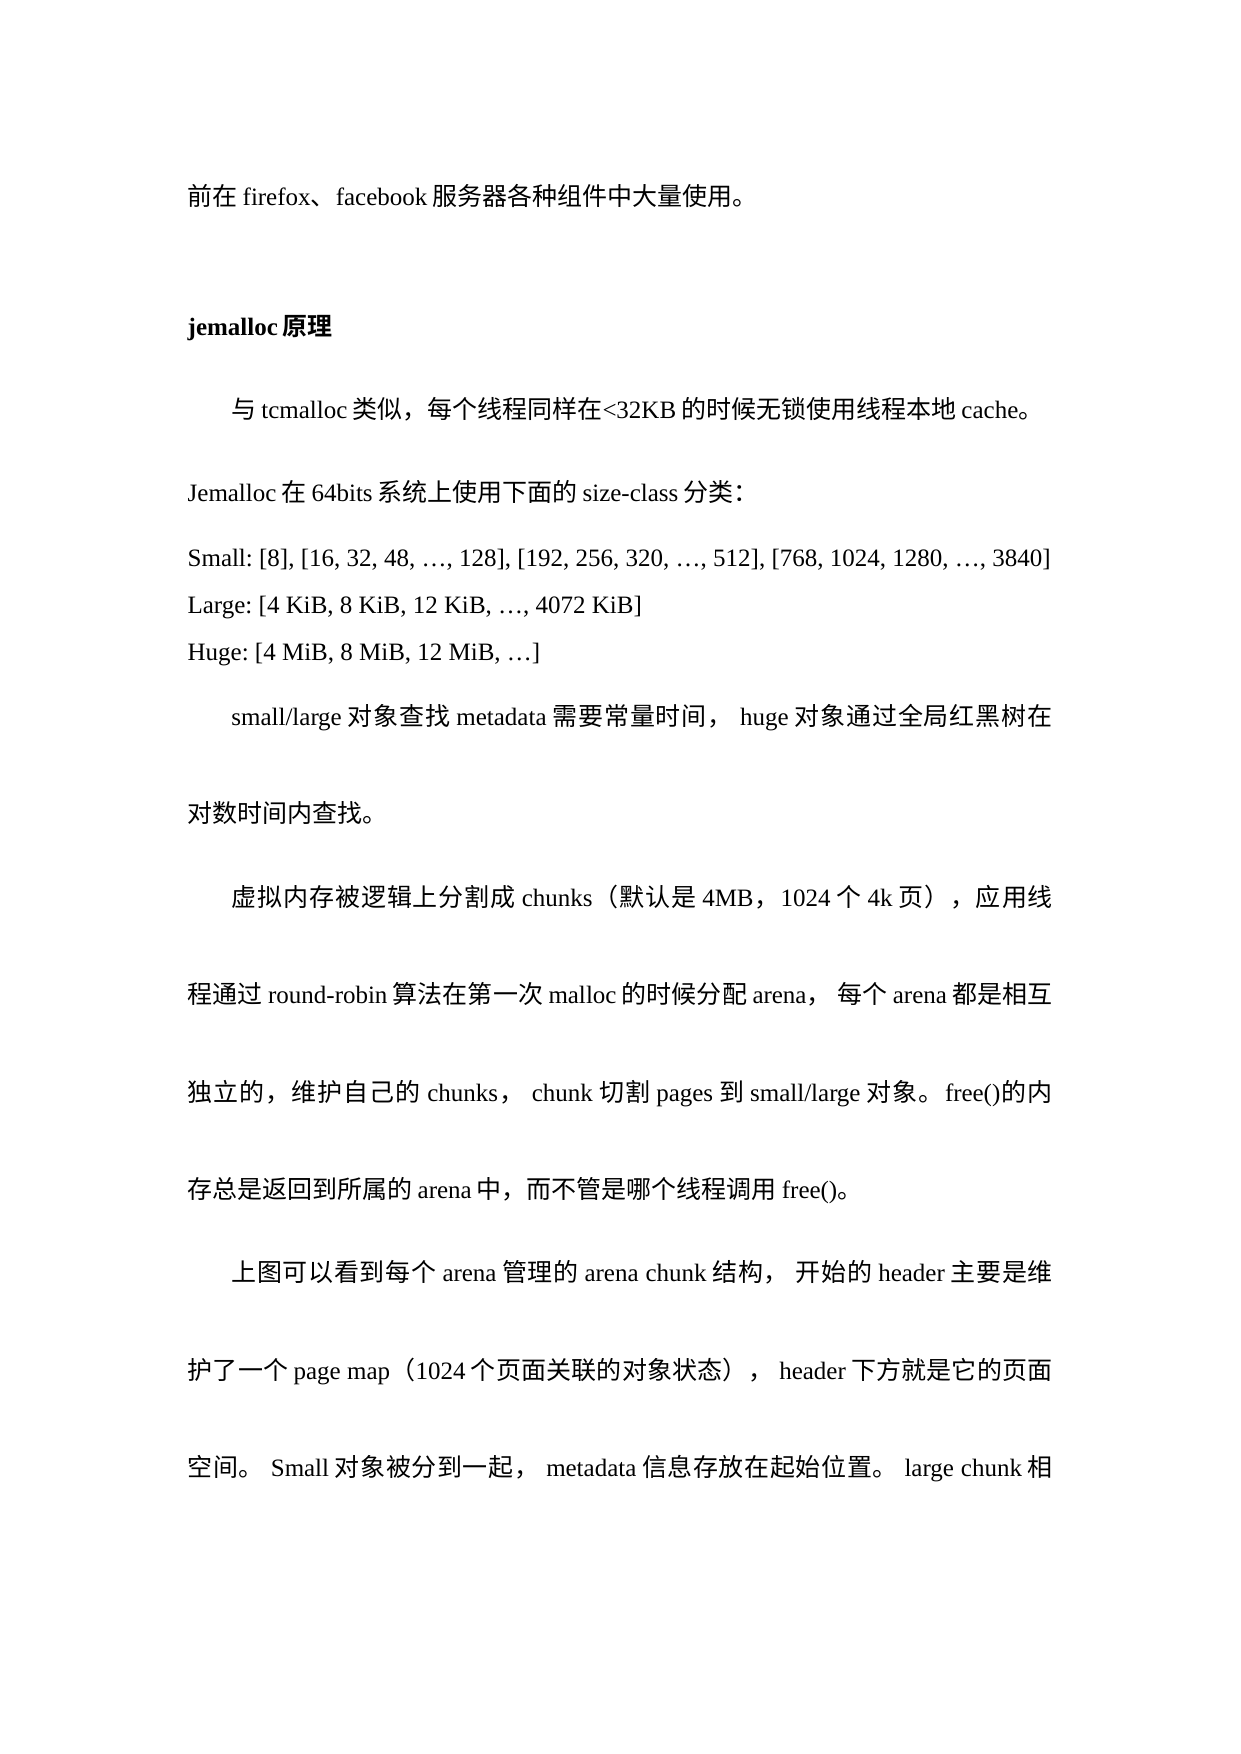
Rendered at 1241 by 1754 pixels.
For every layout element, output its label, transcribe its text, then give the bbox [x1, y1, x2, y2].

text Large: [4 KiB, 8 KiB, 12 KiB, …, 4072 KiB] [187, 588, 1053, 621]
subtitle jemalloc原理 [187, 292, 1053, 357]
text Small: [8], [16, 32, 48, …, 128], [192, 256, 320, …, 512], [768, 1024, 1280, …, 3840] [187, 541, 1053, 574]
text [187, 162, 1053, 227]
text Jemalloc在64bits系统上使用下面的size-class分类： [187, 458, 1053, 523]
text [187, 1238, 1053, 1498]
text 虚拟内存被逻辑上分割成chunks（默认是4MB，1024个4k页），应用线程通过round-robin算法在第一次malloc的时候分配arena， 每个arena都是相互独立的，维护自己的chunks， chunk切割pages到small/large对象。free()的内存总是返回到所属的arena中，而不管是哪个线程调用free()。 [187, 863, 1053, 1220]
text small/large对象查找metadata需要常量时间， huge对象通过全局红黑树在对数时间内查找。 [187, 682, 1053, 844]
text 与tcmalloc类似，每个线程同样在<32KB的时候无锁使用线程本地cache。 [187, 375, 1053, 440]
text Huge: [4 MiB, 8 MiB, 12 MiB, …] [187, 635, 1053, 668]
